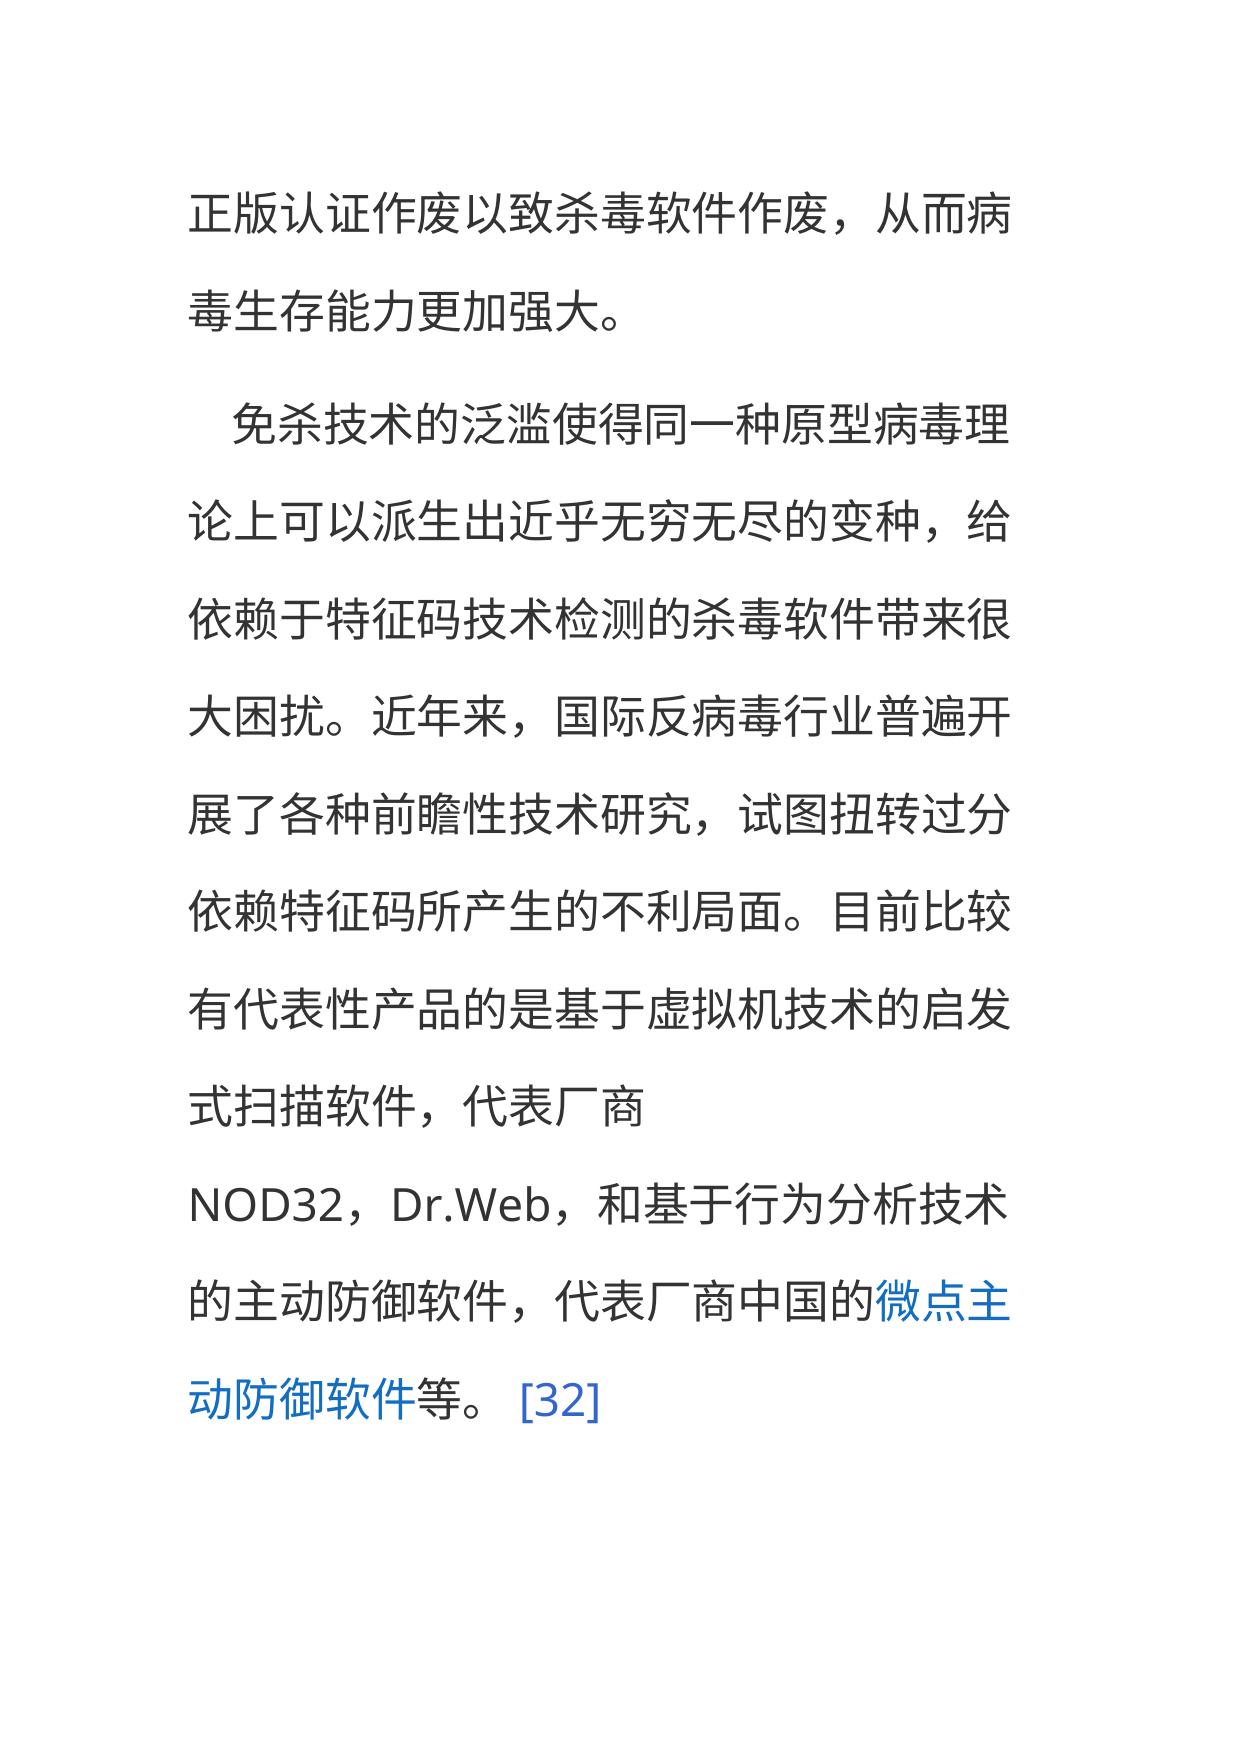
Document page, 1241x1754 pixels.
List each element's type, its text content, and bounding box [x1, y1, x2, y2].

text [187, 162, 1053, 357]
text 免杀技术的泛滥使得同一种原型病毒理论上可以派生出近乎无穷无尽的变种，给依赖于特征码技术检测的杀毒软件带来很大困扰。近年来，国际反病毒行业普遍开展了各种前瞻性技术研究，试图扭转过分依赖特征码所产生的不利局面。目前比较有代表性产品的是基于虚拟机技术的启发式扫描软件，代表厂商NOD32，Dr.Web，和基于行为分析技术的主动防御软件，代表厂商中国的微点主动防御软件等。 [32] [187, 373, 1053, 1445]
